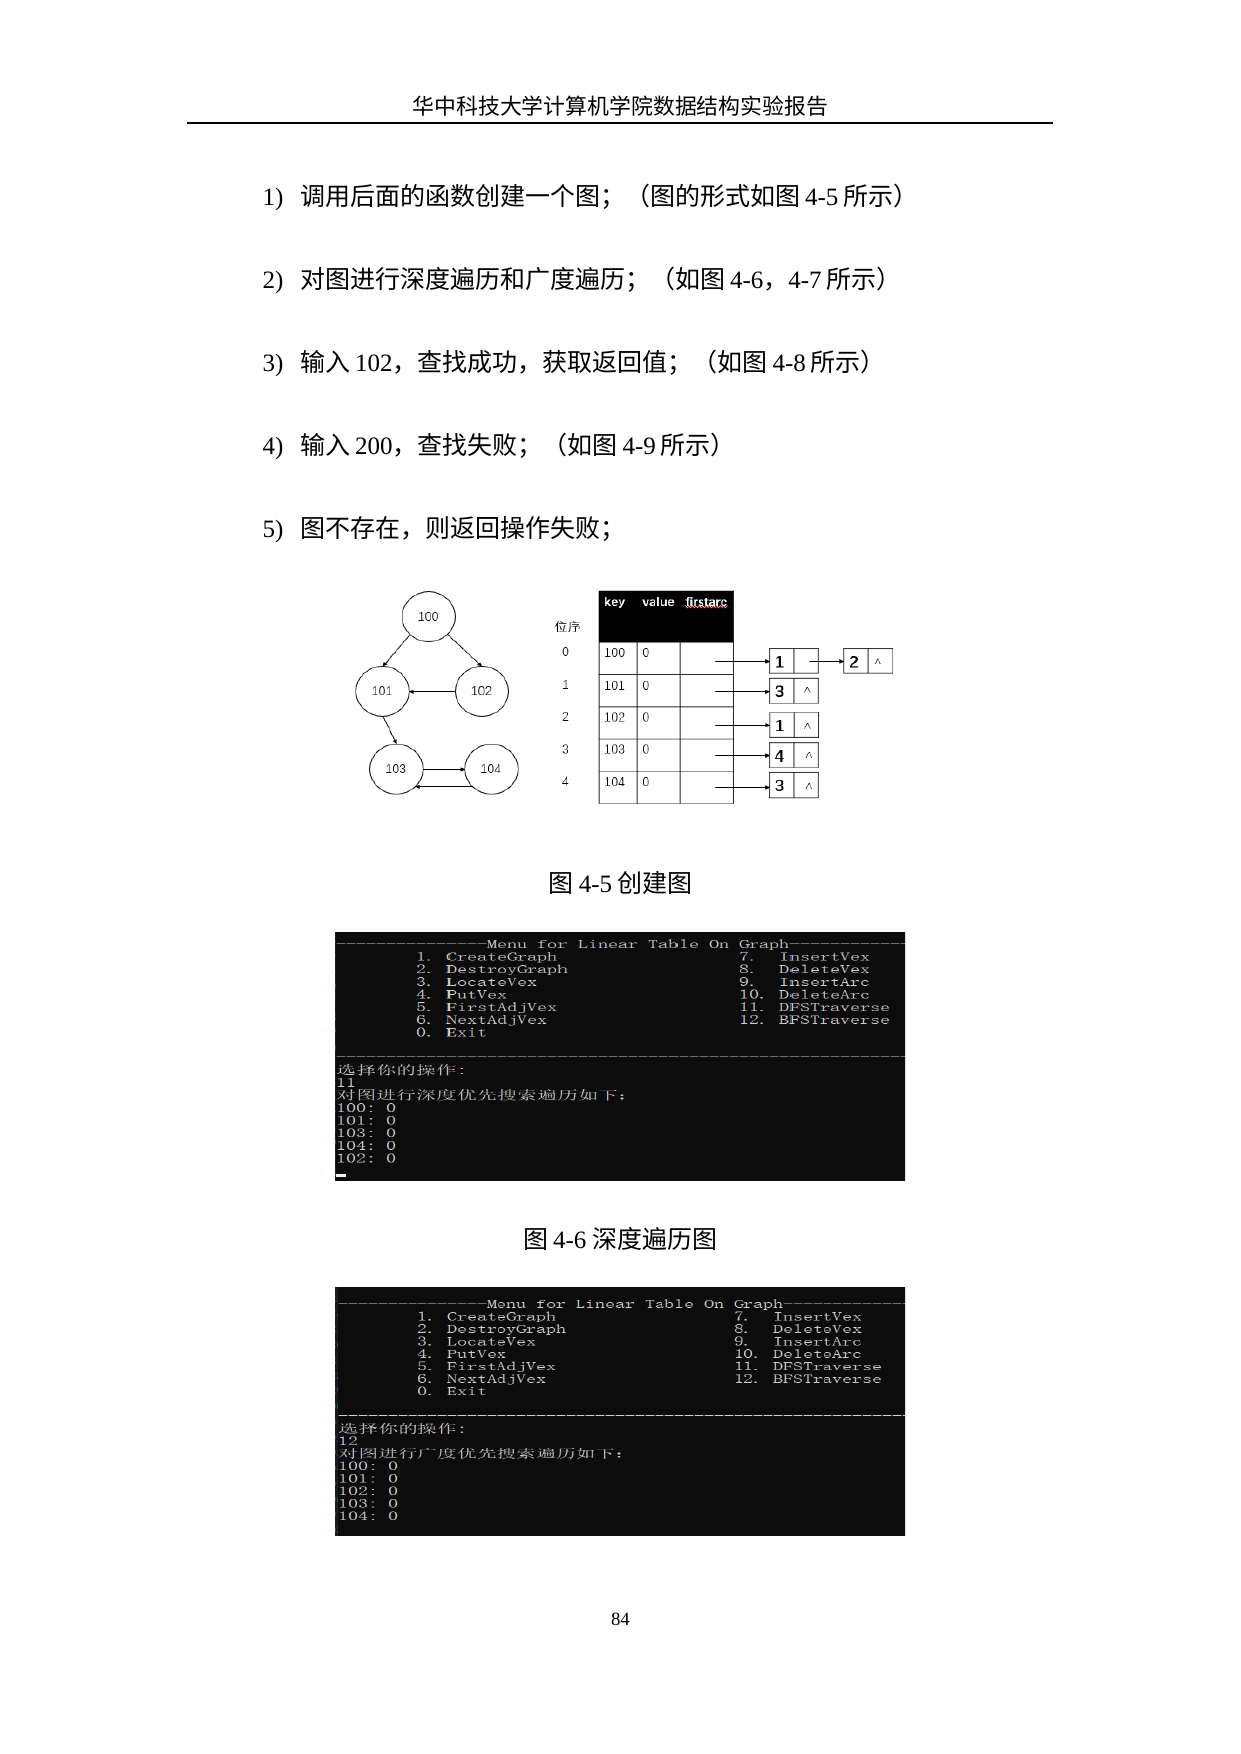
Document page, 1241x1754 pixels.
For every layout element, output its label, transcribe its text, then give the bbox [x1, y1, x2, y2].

list 输入102，查找成功，获取返回值；（如图4-8所示） [262, 328, 1053, 393]
text 图4-6 深度遍历图 [187, 1205, 1053, 1270]
picture [335, 932, 905, 1181]
list 对图进行深度遍历和广度遍历；（如图4-6，4-7所示） [262, 245, 1053, 310]
list 调用后面的函数创建一个图；（图的形式如图4-5所示） [262, 162, 1053, 227]
list 图不存在，则返回操作失败； [262, 494, 1053, 559]
picture [335, 1287, 905, 1536]
list 输入200，查找失败；（如图4-9所示） [262, 411, 1053, 476]
text 图4-5创建图 [187, 849, 1053, 914]
picture [335, 577, 905, 826]
